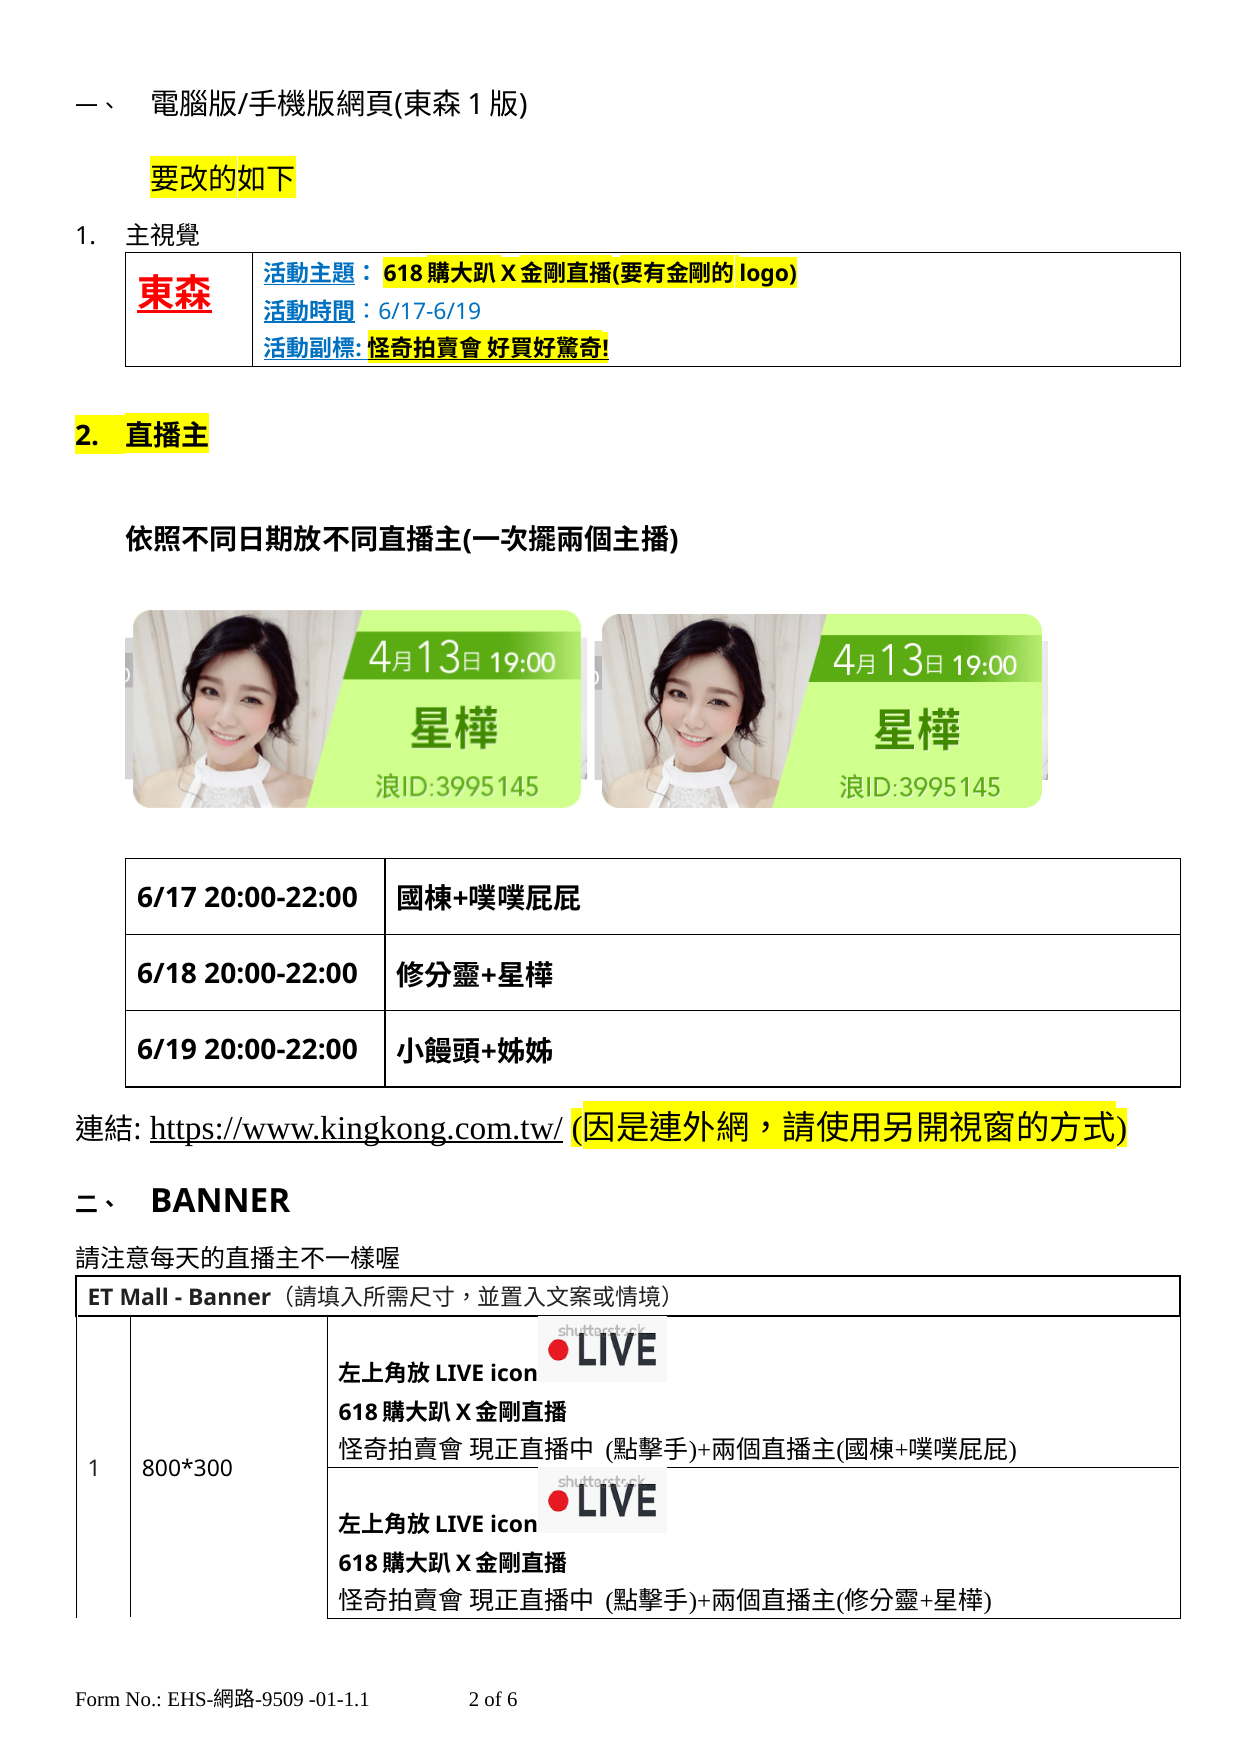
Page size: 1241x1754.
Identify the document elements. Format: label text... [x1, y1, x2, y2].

table_cell 修分靈+星樺 [386, 935, 1180, 1010]
picture [125, 604, 588, 816]
subtitle 依照不同日期放不同直播主(一次擺兩個主播) [125, 500, 1181, 575]
table_cell 小饅頭+姊姊 [386, 1011, 1180, 1086]
table_header 6/17 20:00-22:00 [126, 859, 384, 934]
text 請注意每天的直播主不一樣喔 [75, 1237, 1181, 1275]
table_cell 左上角放LIVE icon 618購大趴X金剛直播 怪奇拍賣會 現正直播中 (點擊手)+兩個直播主(修分靈+星樺) [328, 1467, 1180, 1618]
list BANNER [75, 1162, 1181, 1237]
picture [538, 1467, 668, 1533]
text 要改的如下 [150, 139, 1181, 214]
table_cell 6/19 20:00-22:00 [126, 1011, 384, 1086]
table_cell 800*300 [130, 1317, 327, 1618]
table_header ET Mall - Banner（請填入所需尺寸，並置入文案或情境） [77, 1277, 1179, 1314]
list 主視覺 [75, 214, 1181, 252]
table_header 活動主題： 618購大趴X金剛直播(要有金剛的logo) 活動時間：6/17-6/19 活動副標: 怪奇拍賣會 好買好驚奇! [253, 253, 1180, 366]
table_cell 6/18 20:00-22:00 [126, 935, 384, 1010]
table_cell 左上角放LIVE icon 618購大趴X金剛直播 怪奇拍賣會 現正直播中 (點擊手)+兩個直播主(國棟+噗噗屁屁) [328, 1317, 1180, 1467]
picture [594, 608, 1048, 816]
subtitle 直播主 [75, 396, 1181, 471]
table_header 國棟+噗噗屁屁 [386, 859, 1180, 934]
text 連結: https://www.kingkong.com.tw/ (因是連外網，請使用另開視窗的方式) [75, 1087, 1181, 1162]
table_cell 1 [77, 1316, 130, 1618]
picture [538, 1316, 668, 1382]
table_header 東森 [126, 253, 252, 366]
list 電腦版/手機版網頁(東森1版) [75, 64, 1181, 139]
